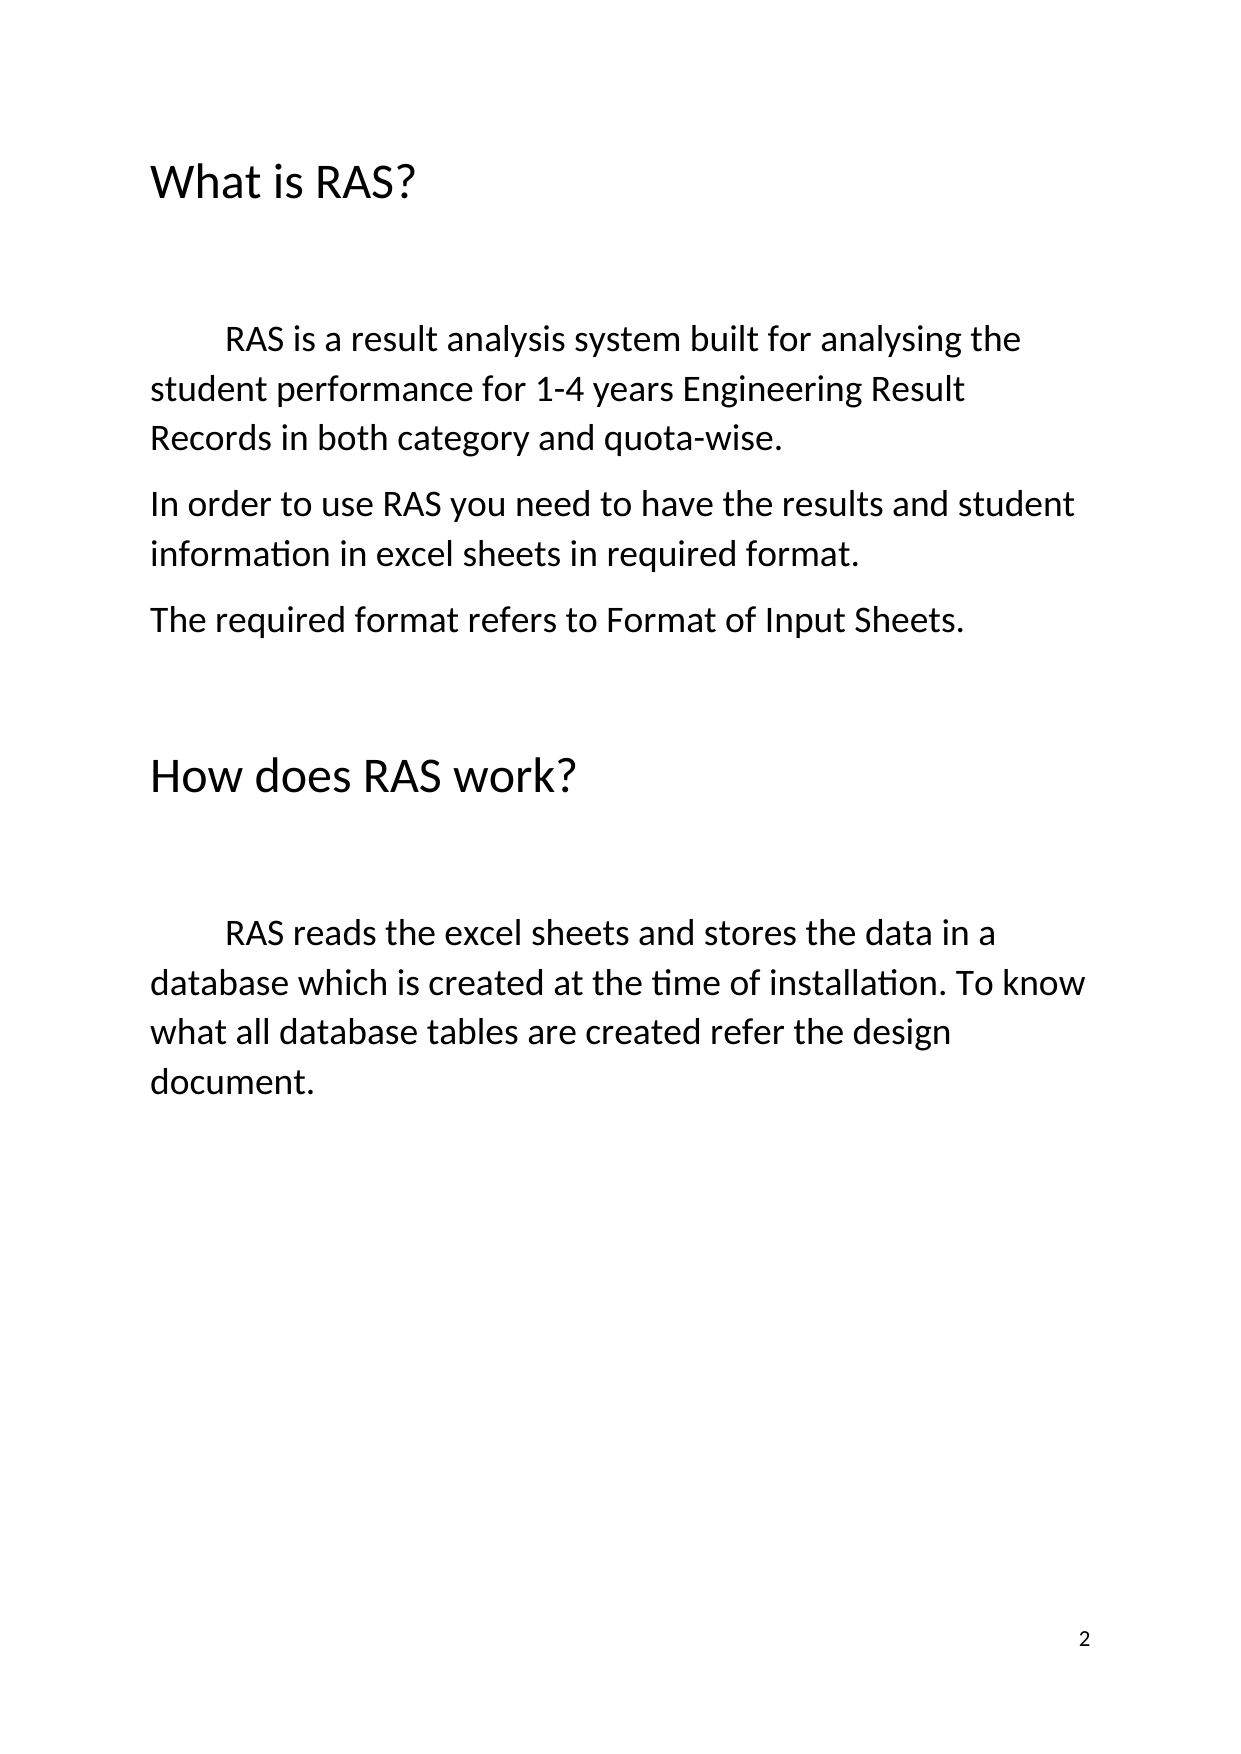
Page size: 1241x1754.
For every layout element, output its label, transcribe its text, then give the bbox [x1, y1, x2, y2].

text How does RAS work? [150, 744, 1090, 805]
text The required format refers to Format of Input Sheets. [150, 596, 1090, 642]
text What is RAS? [150, 150, 1090, 211]
text RAS reads the excel sheets and stores the data in a database which is created at the time of installation. To know what all database tables are created refer the design document. [150, 909, 1090, 1104]
text RAS is a result analysis system built for analysing the student performance for 1-4 years Engineering Result Records in both category and quota-wise. [150, 315, 1090, 460]
text In order to use RAS you need to have the results and student information in excel sheets in required format. [150, 480, 1090, 575]
